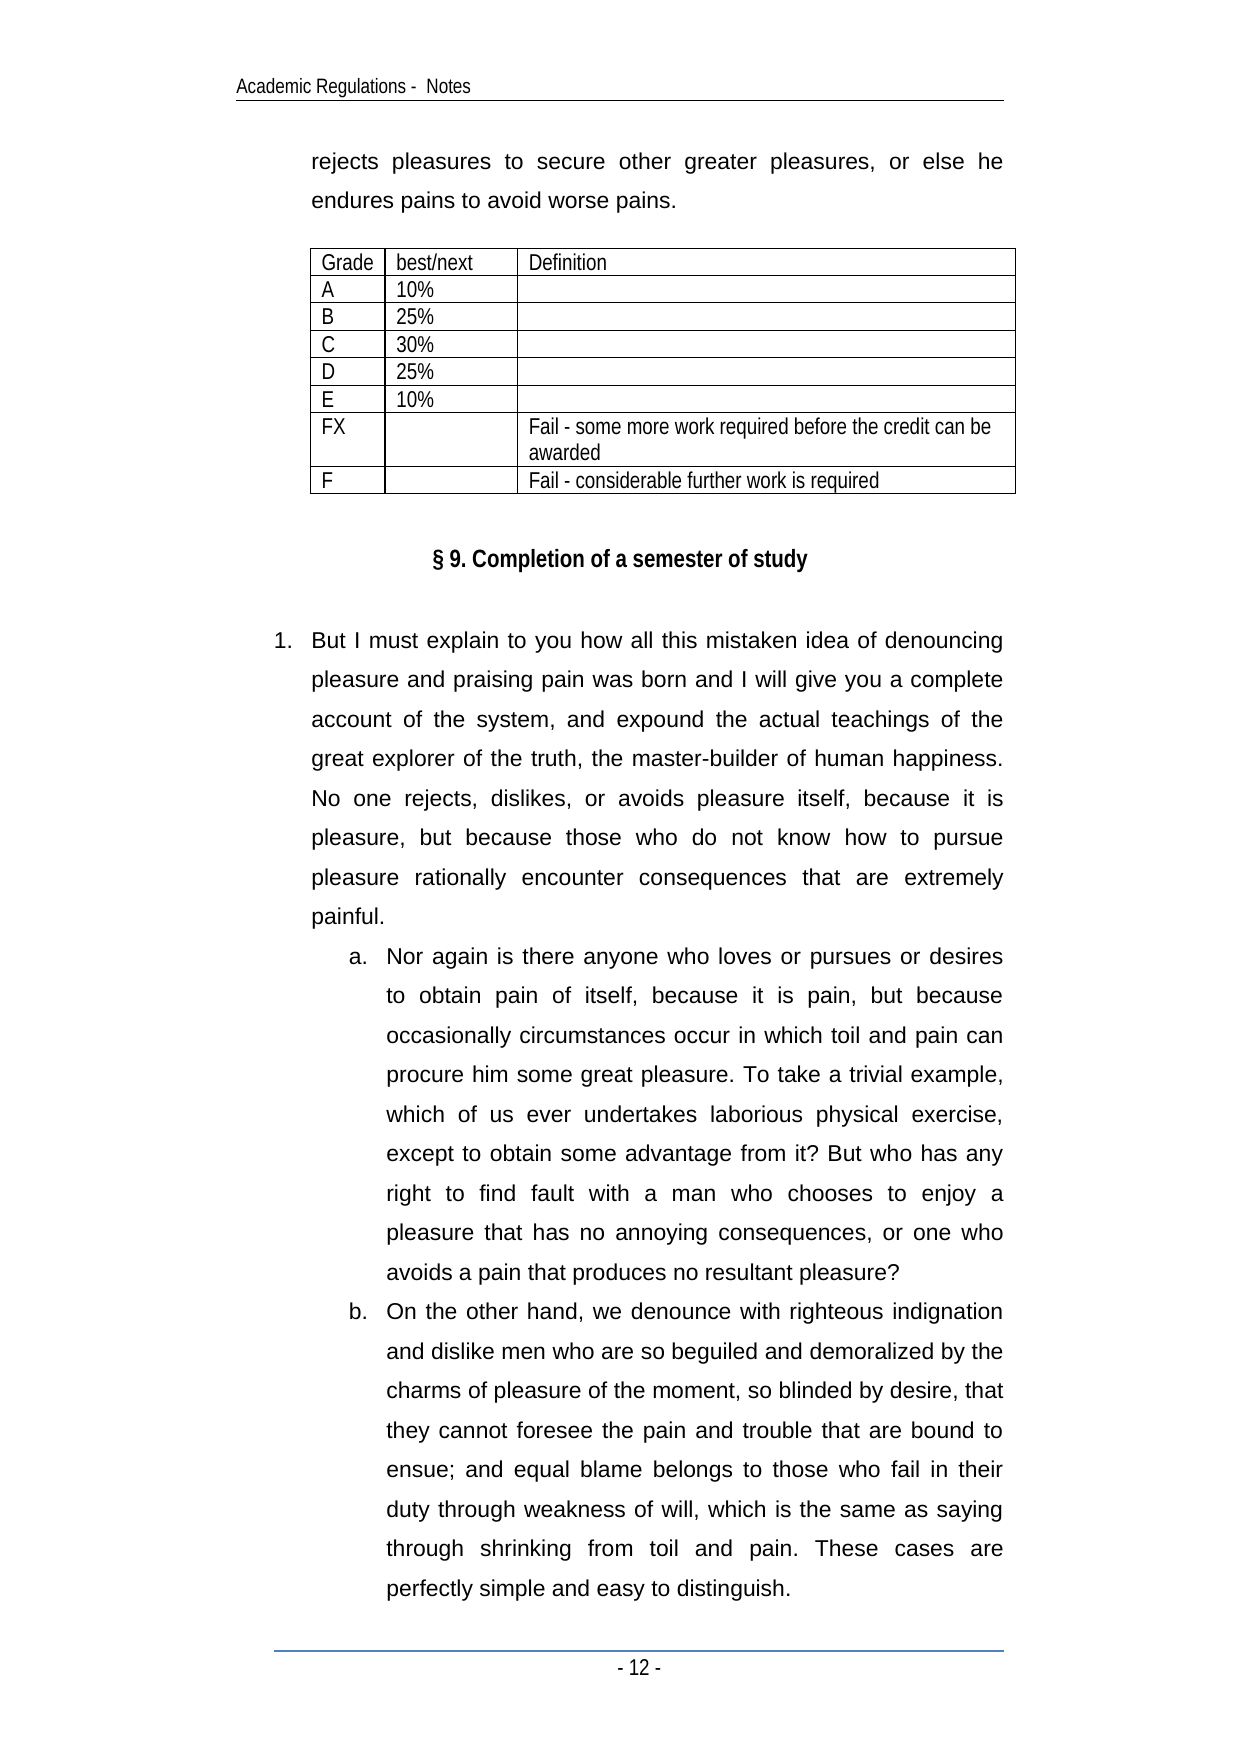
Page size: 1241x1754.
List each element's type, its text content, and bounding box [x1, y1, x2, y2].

table_cell F [311, 467, 384, 493]
table_cell [386, 467, 517, 493]
table_header Definition [518, 249, 1015, 275]
list But I must explain to you how all this mistaken idea of denouncing pleasure and praising pain was born and I will give you a complete account of the system, and expound the actual teachings of the great explorer of the truth, the master-builder of human happiness. No one rejects, dislikes, or avoids pleasure itself, because it is pleasure, but because those who do not know how to pursue pleasure rationally encounter consequences that are extremely painful. [274, 627, 1004, 930]
table_cell [518, 386, 1015, 412]
table_cell C [311, 331, 384, 357]
table_cell [518, 331, 1015, 357]
table_cell 10% [386, 386, 517, 412]
table_header Grade [311, 249, 384, 275]
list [274, 148, 1004, 213]
list On the other hand, we denounce with righteous indignation and dislike men who are so beguiled and demoralized by the charms of pleasure of the moment, so blinded by desire, that they cannot foresee the pain and trouble that are bound to ensue; and equal blame belongs to those who fail in their duty through weakness of will, which is the same as saying through shrinking from toil and pain. These cases are perfectly simple and easy to distinguish. [349, 1298, 1004, 1601]
table_cell 25% [386, 358, 517, 384]
table_cell 30% [386, 331, 517, 357]
table_header best/next [386, 249, 517, 275]
table_cell Fail - some more work required before the credit can be awarded [518, 413, 1015, 466]
table_cell 10% [386, 276, 517, 302]
table_cell [386, 413, 517, 466]
subtitle § 9. Completion of a semester of study [236, 544, 1004, 573]
table_cell Fail - considerable further work is required [518, 467, 1015, 493]
list Nor again is there anyone who loves or pursues or desires to obtain pain of itself, because it is pain, but because occasionally circumstances occur in which toil and pain can procure him some great pleasure. To take a trivial example, which of us ever undertakes laborious physical exercise, except to obtain some advantage from it? But who has any right to find fault with a man who chooses to enjoy a pleasure that has no annoying consequences, or one who avoids a pain that produces no resultant pleasure? [349, 943, 1004, 1285]
table_cell D [311, 358, 384, 384]
table_cell [518, 276, 1015, 302]
table_cell [518, 358, 1015, 384]
table_cell A [311, 276, 384, 302]
table_cell FX [311, 413, 384, 466]
table_cell B [311, 303, 384, 330]
table_cell E [311, 386, 384, 412]
table_cell 25% [386, 303, 517, 330]
table_cell [518, 303, 1015, 330]
